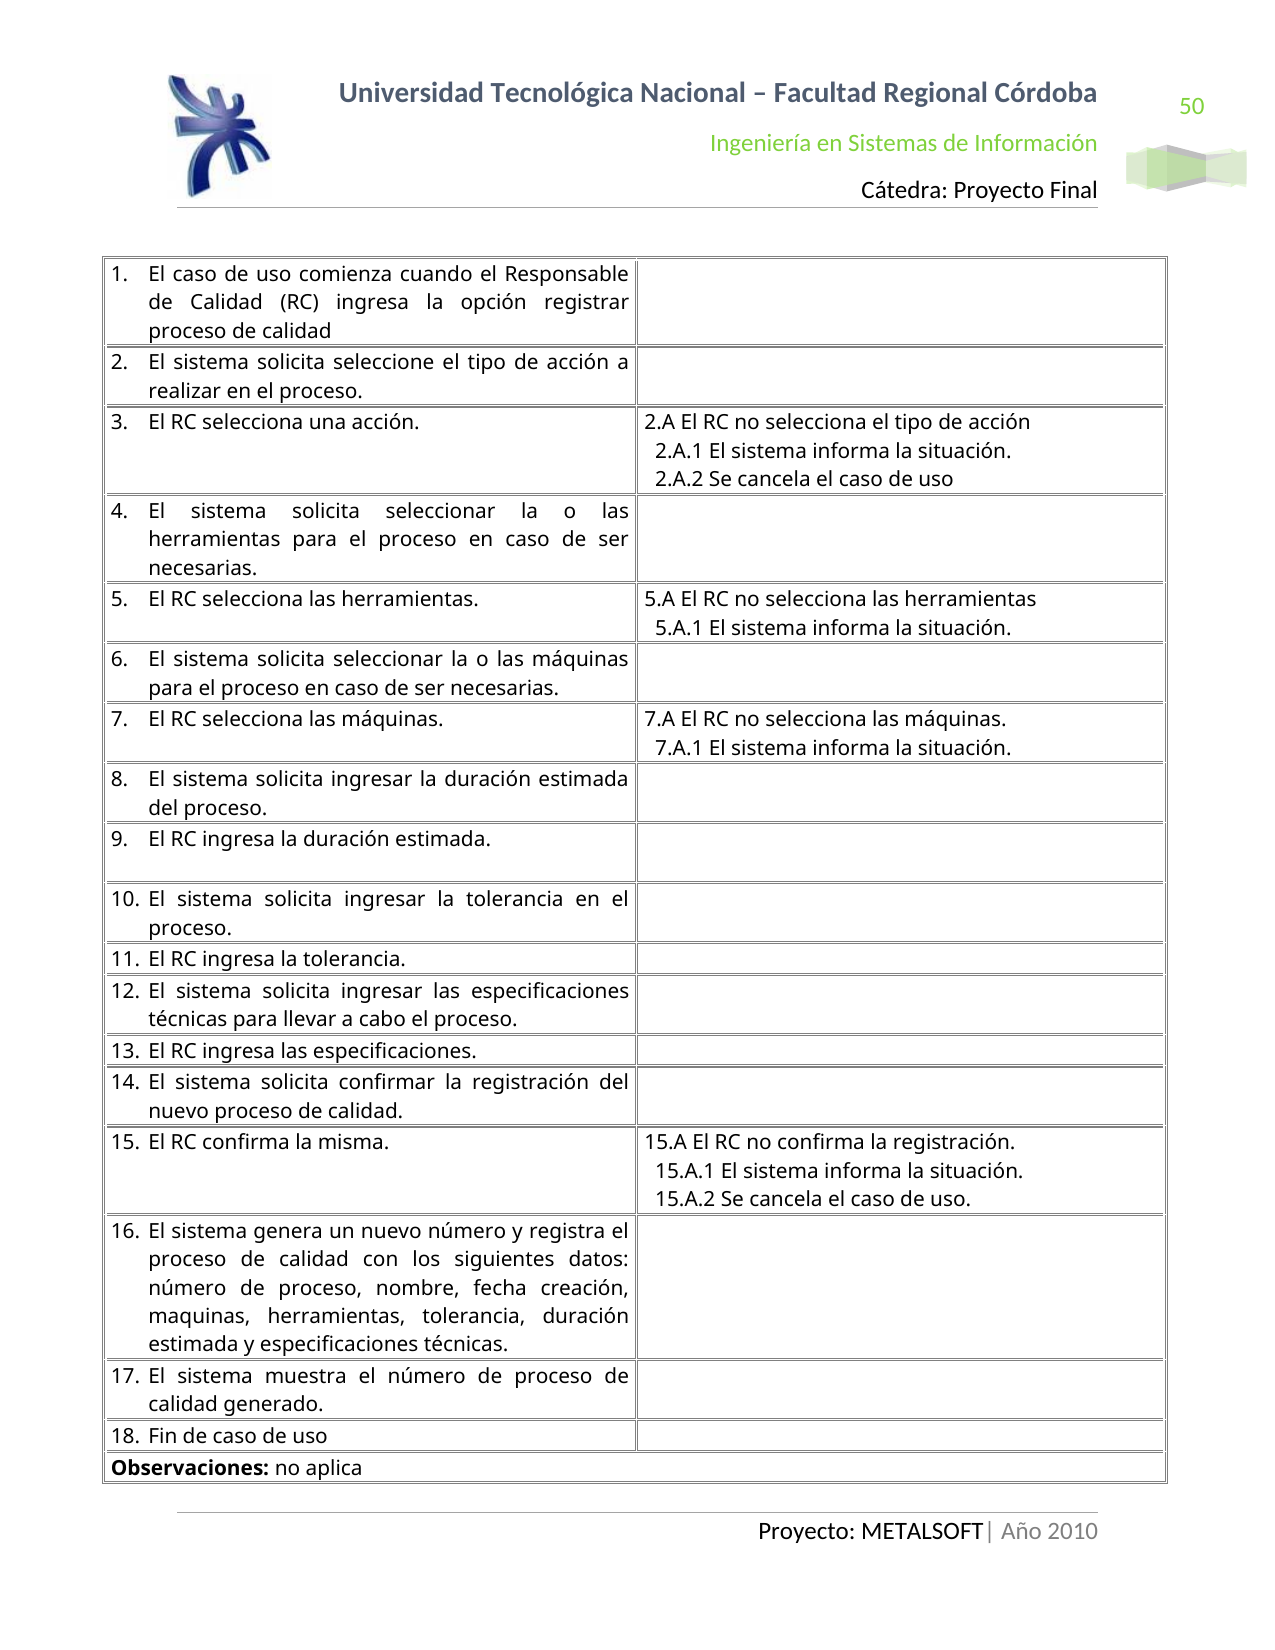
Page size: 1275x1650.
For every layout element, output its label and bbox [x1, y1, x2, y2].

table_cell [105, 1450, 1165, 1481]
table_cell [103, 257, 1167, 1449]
picture [167, 74, 272, 199]
